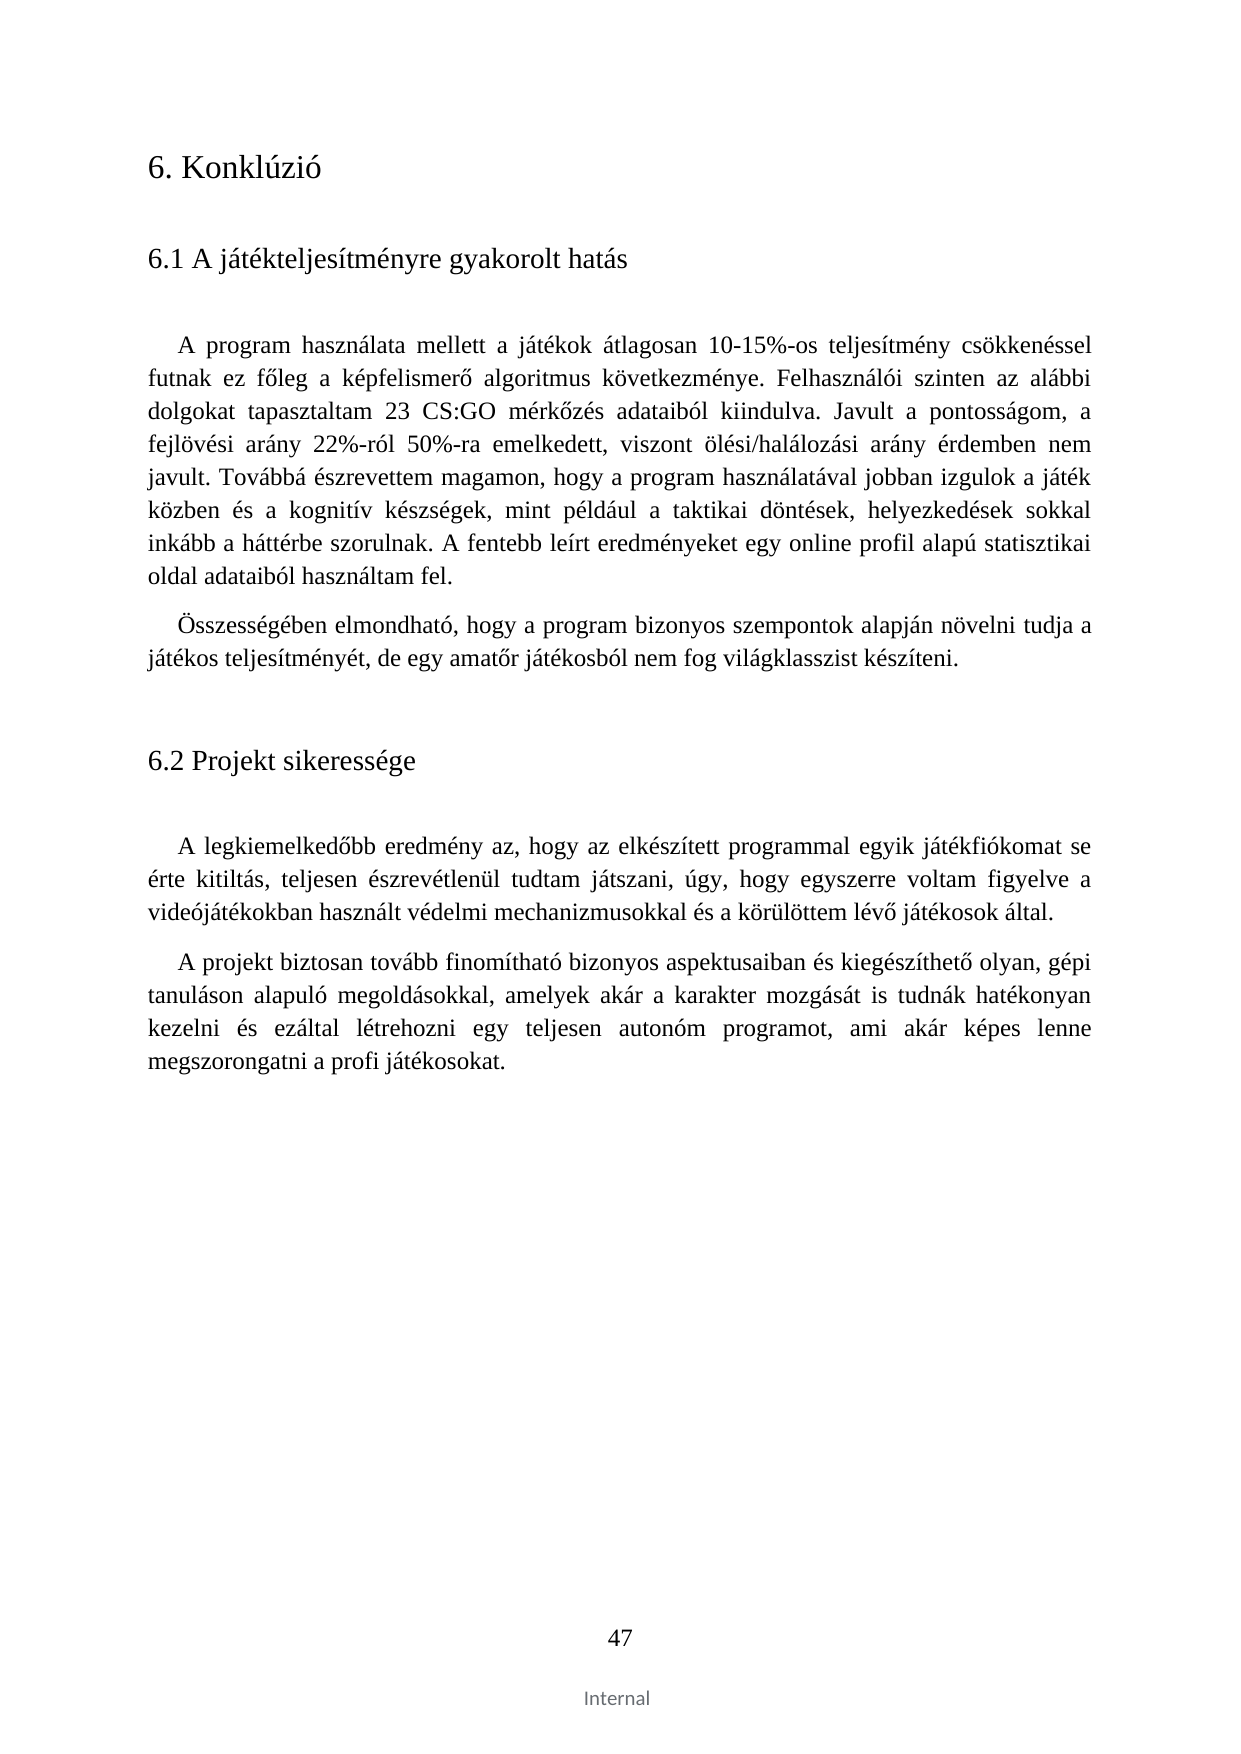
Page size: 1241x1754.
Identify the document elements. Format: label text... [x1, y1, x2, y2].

text A program használata mellett a játékok átlagosan 10-15%-os teljesítmény csökkenéssel futnak ez főleg a képfelismerő algoritmus következménye. Felhasználói szinten az alábbi dolgokat tapasztaltam 23 CS:GO mérkőzés adataiból kiindulva. Javult a pontosságom, a fejlövési arány 22%-ról 50%-ra emelkedett, viszont ölési/halálozási arány érdemben nem javult. Továbbá észrevettem magamon, hogy a program használatával jobban izgulok a játék közben és a kognitív készségek, mint például a taktikai döntések, helyezkedések sokkal inkább a háttérbe szorulnak. A fentebb leírt eredményeket egy online profil alapú statisztikai oldal adataiból használtam fel. [148, 330, 1092, 589]
text Összességében elmondható, hogy a program bizonyos szempontok alapján növelni tudja a játékos teljesítményét, de egy amatőr játékosból nem fog világklasszist készíteni. [148, 611, 1092, 672]
subtitle 6.2 Projekt sikeressége [148, 743, 1092, 776]
subtitle 6. Konklúzió [148, 148, 1092, 186]
text A legkiemelkedőbb eredmény az, hogy az elkészített programmal egyik játékfiókomat se érte kitiltás, teljesen észrevétlenül tudtam játszani, úgy, hogy egyszerre voltam figyelve a videójátékokban használt védelmi mechanizmusokkal és a körülöttem lévő játékosok által. [148, 831, 1092, 926]
text A projekt biztosan tovább finomítható bizonyos aspektusaiban és kiegészíthető olyan, gépi tanuláson alapuló megoldásokkal, amelyek akár a karakter mozgását is tudnák hatékonyan kezelni és ezáltal létrehozni egy teljesen autonóm programot, ami akár képes lenne megszorongatni a profi játékosokat. [148, 947, 1092, 1075]
subtitle 6.1 A játékteljesítményre gyakorolt hatás [148, 241, 1092, 275]
